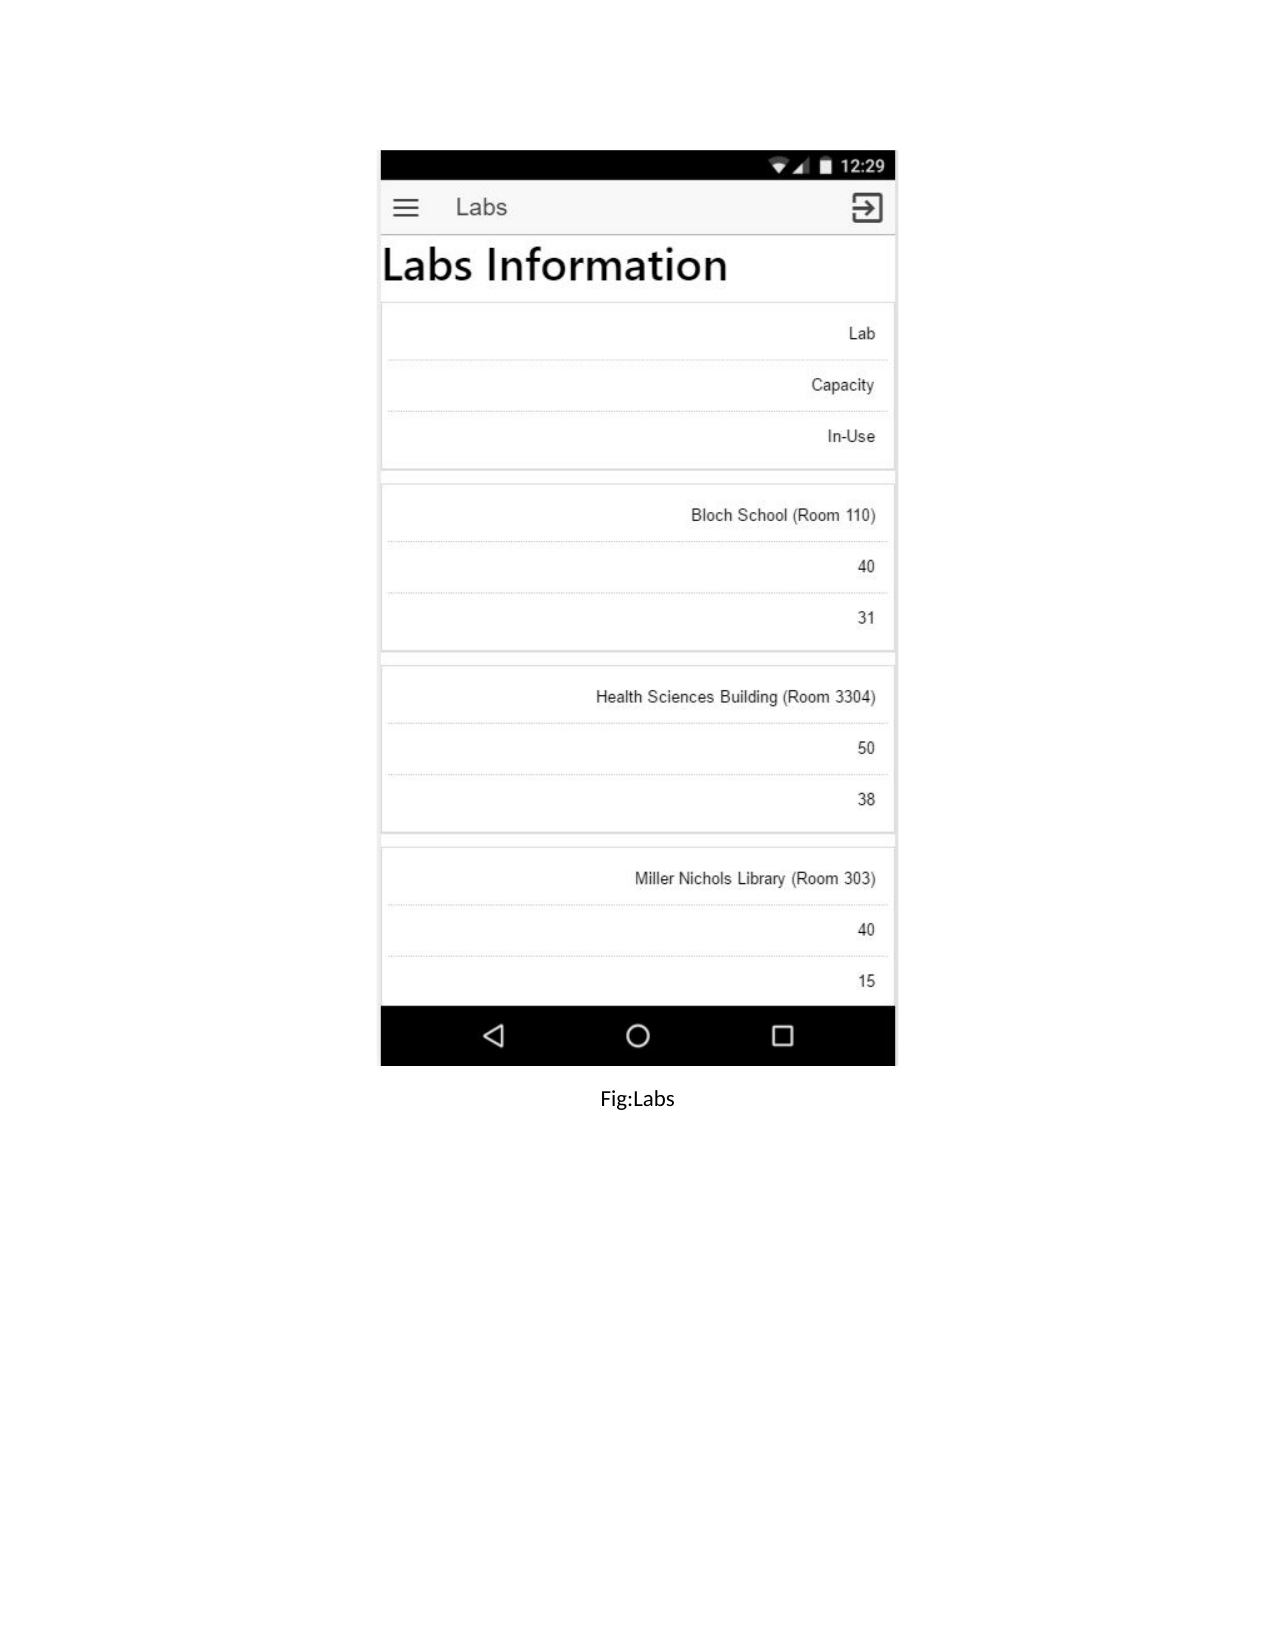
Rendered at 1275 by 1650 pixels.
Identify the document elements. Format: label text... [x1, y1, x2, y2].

text Fig:Labs [150, 1084, 1125, 1112]
picture [376, 150, 899, 1066]
